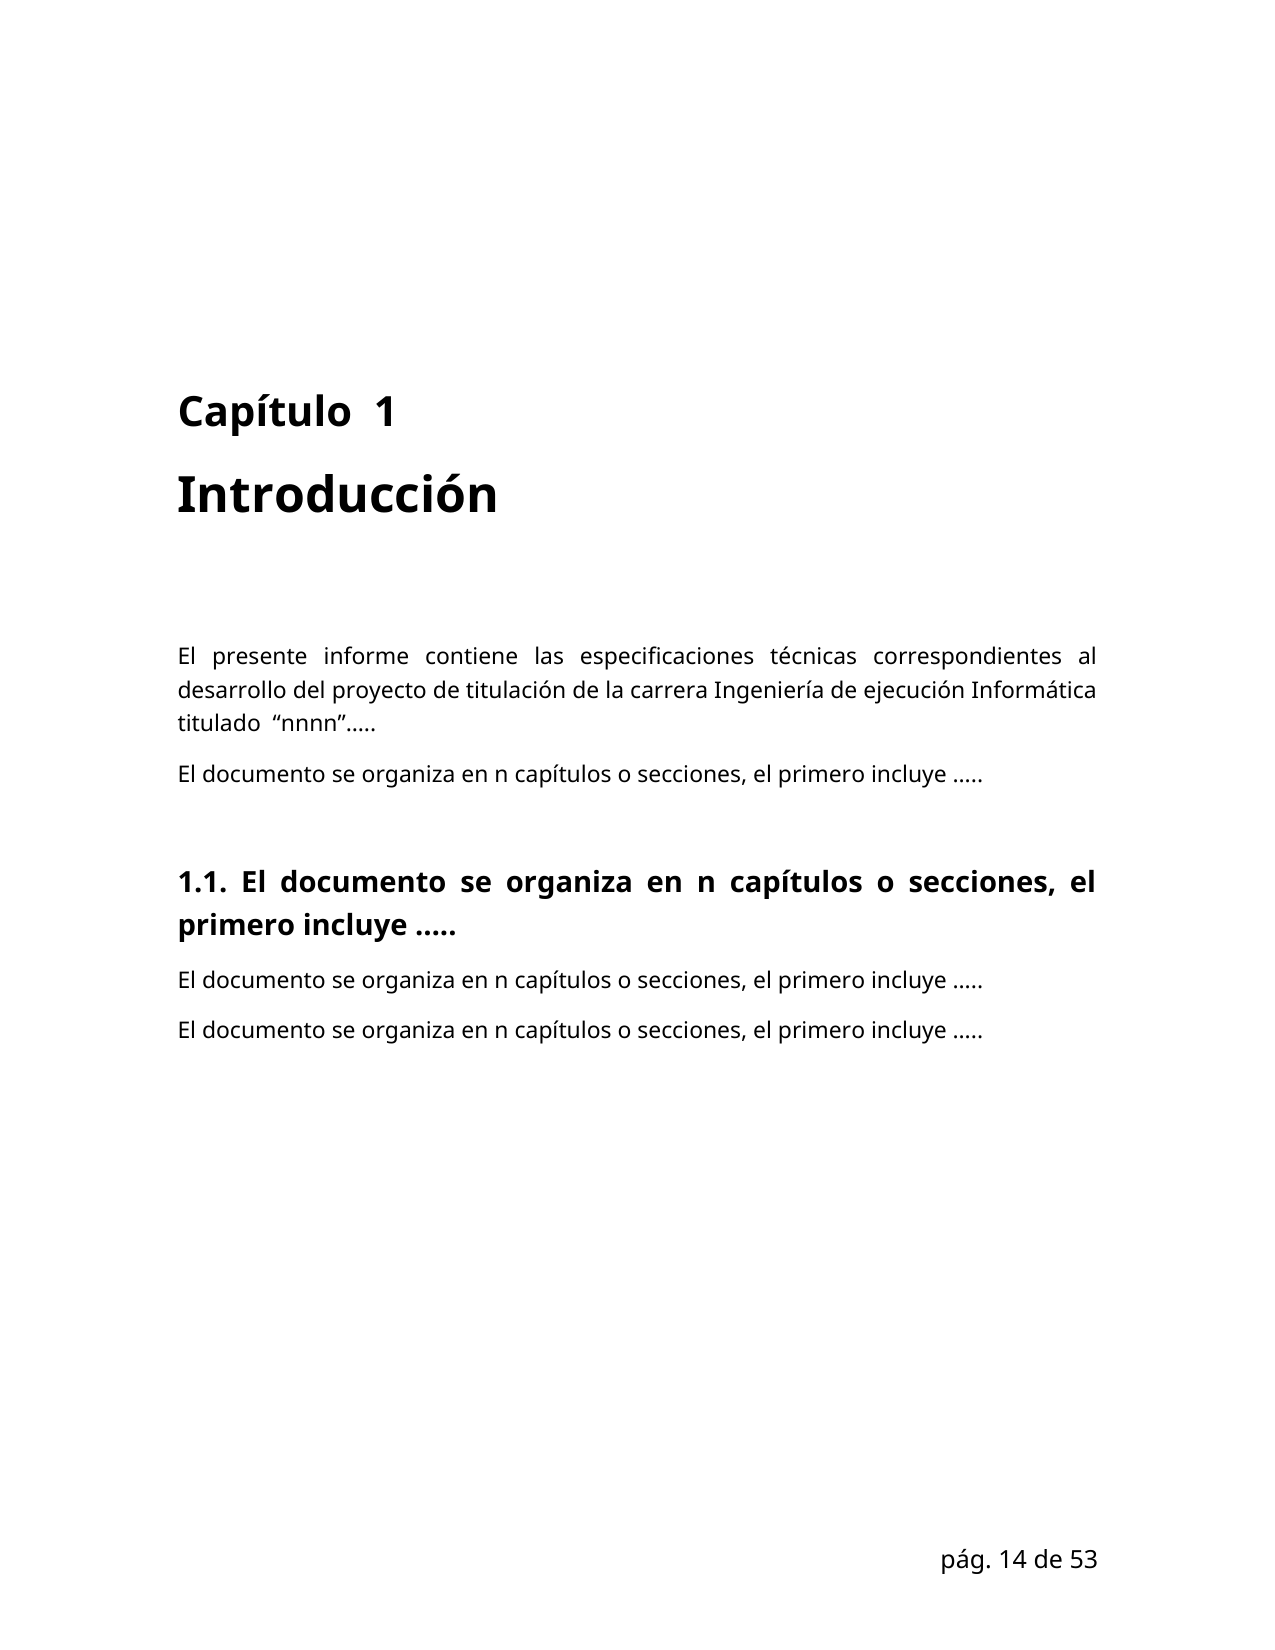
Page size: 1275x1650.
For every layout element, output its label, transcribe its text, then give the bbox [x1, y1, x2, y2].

text El documento se organiza en n capítulos o secciones, el primero incluye ….. [177, 964, 1098, 995]
text Introducción [177, 459, 1098, 527]
text El documento se organiza en n capítulos o secciones, el primero incluye ….. [177, 1014, 1098, 1046]
text 1.1. El documento se organiza en n capítulos o secciones, el primero incluye ….. [177, 862, 1098, 944]
text Capítulo 1 [177, 381, 1098, 438]
text El documento se organiza en n capítulos o secciones, el primero incluye ….. [177, 758, 1098, 789]
text El presente informe contiene las especificaciones técnicas correspondientes al desarrollo del proyecto de titulación de la carrera Ingeniería de ejecución Informática titulado “nnnn”….. [177, 640, 1098, 738]
